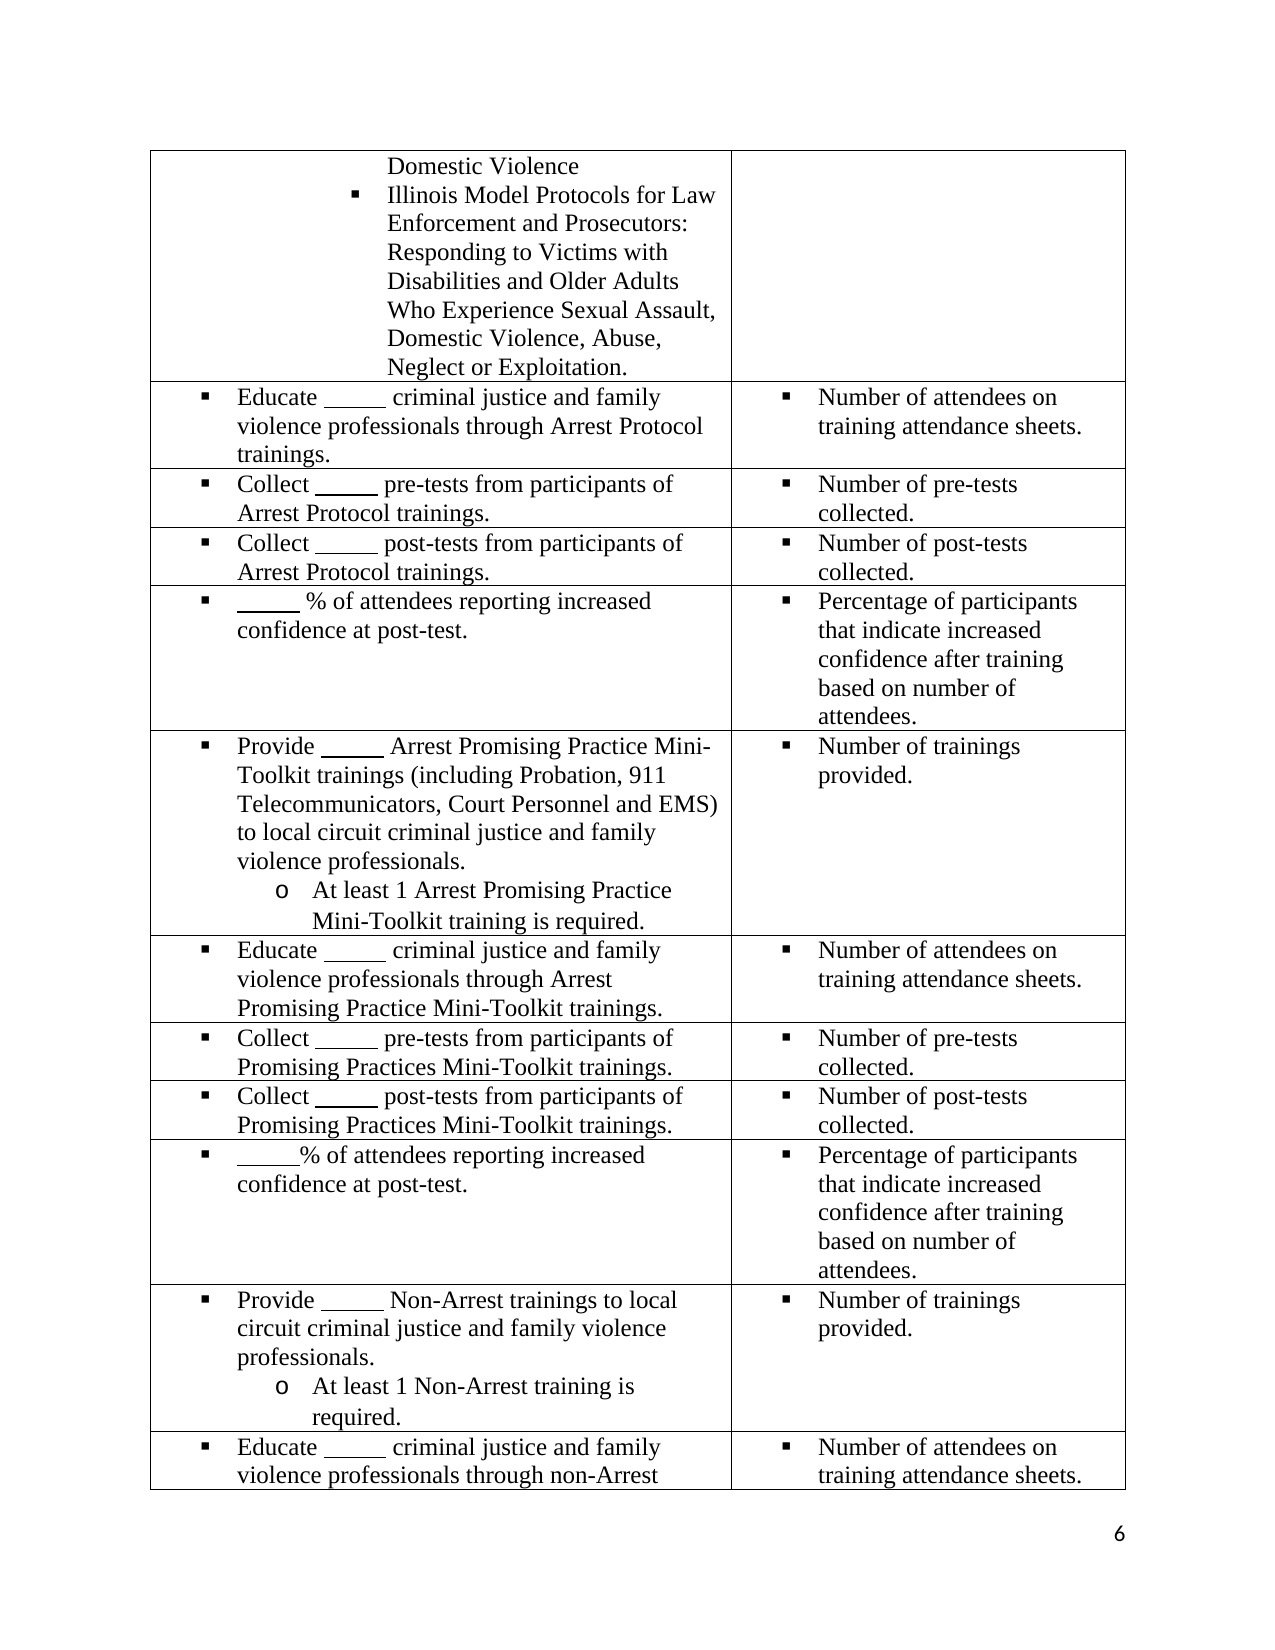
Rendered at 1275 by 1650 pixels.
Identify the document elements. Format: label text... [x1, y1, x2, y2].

table_cell Number of trainings provided. [732, 731, 1125, 934]
table_cell % of attendees reporting increased confidence at post-test. [151, 1140, 731, 1284]
table_cell % of attendees reporting increased confidence at post-test. [151, 586, 731, 730]
table_cell Collect post-tests from participants of Arrest Protocol trainings. [151, 528, 731, 585]
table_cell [732, 151, 1125, 381]
table_cell Provide Arrest Promising Practice Mini-Toolkit trainings (including Probation, 911 Telecommunicators, Court Personnel and EMS) to local circuit criminal justice and family violence professionals. At least 1 Arrest Promising Practice Mini-Toolkit training is required. [151, 731, 731, 934]
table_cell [151, 1432, 731, 1489]
table_cell Number of attendees on training attendance sheets. [732, 936, 1125, 1022]
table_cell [151, 151, 731, 381]
table_cell Educate criminal justice and family violence professionals through Arrest Promising Practice Mini-Toolkit trainings. [151, 936, 731, 1022]
table_cell Number of trainings provided. [732, 1285, 1125, 1431]
table_cell Collect pre-tests from participants of Promising Practices Mini-Toolkit trainings. [151, 1023, 731, 1080]
table_cell Number of attendees on training attendance sheets. [732, 382, 1125, 468]
table_cell Provide Non-Arrest trainings to local circuit criminal justice and family violence professionals. At least 1 Non-Arrest training is required. [151, 1285, 731, 1431]
table_cell Percentage of participants that indicate increased confidence after training based on number of attendees. [732, 1140, 1125, 1284]
table_cell Number of post-tests collected. [732, 528, 1125, 585]
table_cell Percentage of participants that indicate increased confidence after training based on number of attendees. [732, 586, 1125, 730]
table_cell Number of pre-tests collected. [732, 469, 1125, 527]
table_cell Number of post-tests collected. [732, 1081, 1125, 1139]
table_cell Collect pre-tests from participants of Arrest Protocol trainings. [151, 469, 731, 527]
table_cell Collect post-tests from participants of Promising Practices Mini-Toolkit trainings. [151, 1081, 731, 1139]
table_cell Educate criminal justice and family violence professionals through Arrest Protocol trainings. [151, 382, 731, 468]
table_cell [732, 1432, 1125, 1489]
table_cell Number of pre-tests collected. [732, 1023, 1125, 1080]
